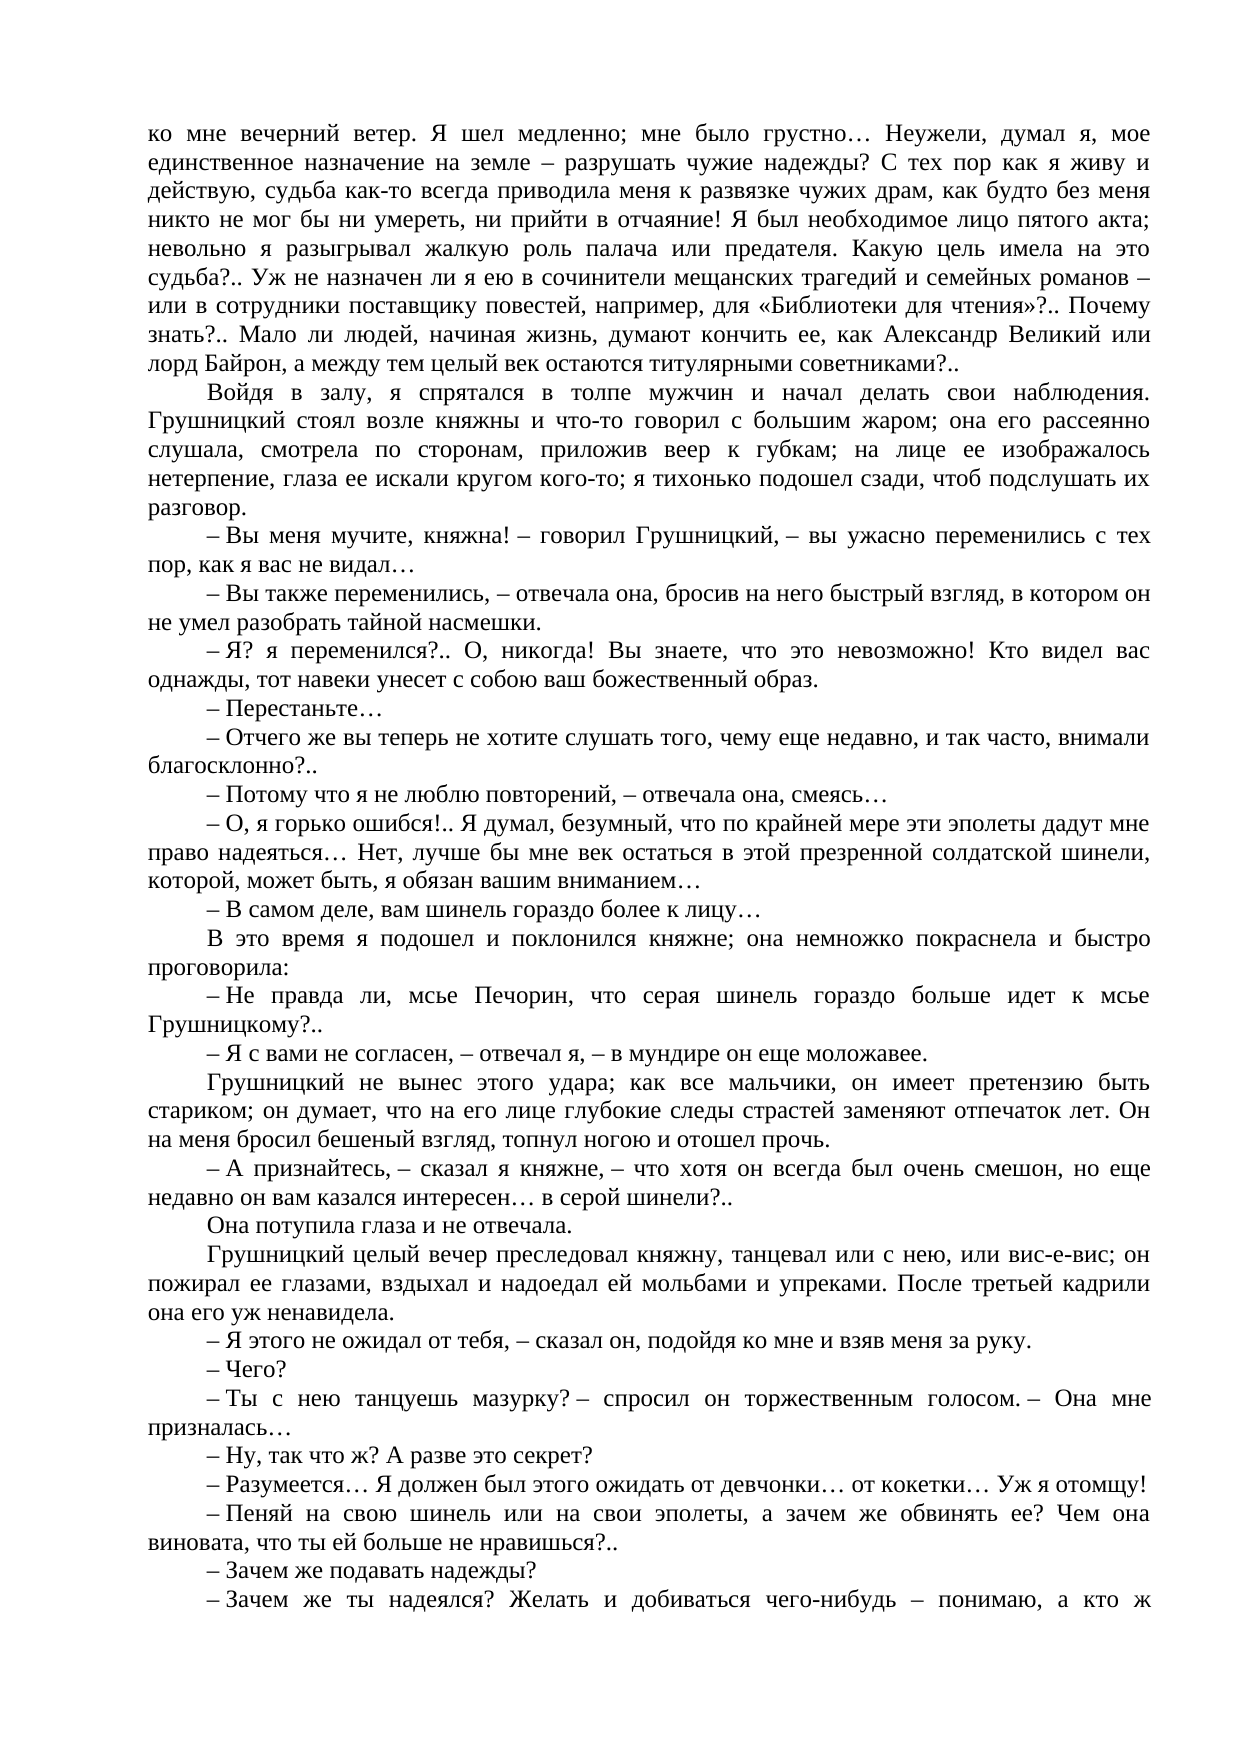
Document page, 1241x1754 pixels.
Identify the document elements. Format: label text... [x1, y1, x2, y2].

text – Я этого не ожидал от тебя, – сказал он, подойдя ко мне и взяв меня за руку. [148, 1326, 1152, 1354]
text – А признайтесь, – сказал я княжне, – что хотя он всегда был очень смешон, но еще недавно он вам казался интересен… в серой шинели?.. [148, 1153, 1152, 1211]
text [148, 1584, 1152, 1613]
text Войдя в залу, я спрятался в толпе мужчин и начал делать свои наблюдения. Грушницкий стоял возле княжны и что-то говорил с большим жаром; она его рассеянно слушала, смотрела по сторонам, приложив веер к губкам; на лице ее изображалось нетерпение, глаза ее искали кругом кого-то; я тихонько подошел сзади, чтоб подслушать их разговор. [148, 377, 1152, 521]
text – Зачем же подавать надежды? [148, 1556, 1152, 1584]
text – Не правда ли, мсье Печорин, что серая шинель гораздо больше идет к мсье Грушницкому?.. [148, 981, 1152, 1038]
text – Потому что я не люблю повторений, – отвечала она, смеясь… [148, 779, 1152, 808]
text – Чего? [148, 1354, 1152, 1383]
text – Пеняй на свою шинель или на свои эполеты, а зачем же обвинять ее? Чем она виновата, что ты ей больше не нравишься?.. [148, 1498, 1152, 1556]
text Грушницкий не вынес этого удара; как все мальчики, он имеет претензию быть стариком; он думает, что на его лице глубокие следы страстей заменяют отпечаток лет. Он на меня бросил бешеный взгляд, топнул ногою и отошел прочь. [148, 1067, 1152, 1153]
text – Я? я переменился?.. О, никогда! Вы знаете, что это невозможно! Кто видел вас однажды, тот навеки унесет с собою ваш божественный образ. [148, 636, 1152, 693]
text – Я с вами не согласен, – отвечал я, – в мундире он еще моложавее. [148, 1038, 1152, 1067]
text – Вы меня мучите, княжна! – говорил Грушницкий, – вы ужасно переменились с тех пор, как я вас не видал… [148, 521, 1152, 578]
text – О, я горько ошибся!.. Я думал, безумный, что по крайней мере эти эполеты дадут мне право надеяться… Нет, лучше бы мне век остаться в этой презренной солдатской шинели, которой, может быть, я обязан вашим вниманием… [148, 808, 1152, 894]
text Она потупила глаза и не отвечала. [148, 1211, 1152, 1239]
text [148, 118, 1152, 377]
text – Разумеется… Я должен был этого ожидать от девчонки… от кокетки… Уж я отомщу! [148, 1469, 1152, 1498]
text Грушницкий целый вечер преследовал княжну, танцевал или с нею, или вис-e-вис; он пожирал ее глазами, вздыхал и надоедал ей мольбами и упреками. После третьей кадрили она его уж ненавидела. [148, 1239, 1152, 1326]
text – Вы также переменились, – отвечала она, бросив на него быстрый взгляд, в котором он не умел разобрать тайной насмешки. [148, 578, 1152, 636]
text – Перестаньте… [148, 693, 1152, 722]
text – Ну, так что ж? А разве это секрет? [148, 1441, 1152, 1469]
text – Ты с нею танцуешь мазурку? – спросил он торжественным голосом. – Она мне призналась… [148, 1383, 1152, 1441]
text – В самом деле, вам шинель гораздо более к лицу… [148, 894, 1152, 923]
text В это время я подошел и поклонился княжне; она немножко покраснела и быстро проговорила: [148, 923, 1152, 981]
text – Отчего же вы теперь не хотите слушать того, чему еще недавно, и так часто, внимали благосклонно?.. [148, 722, 1152, 779]
